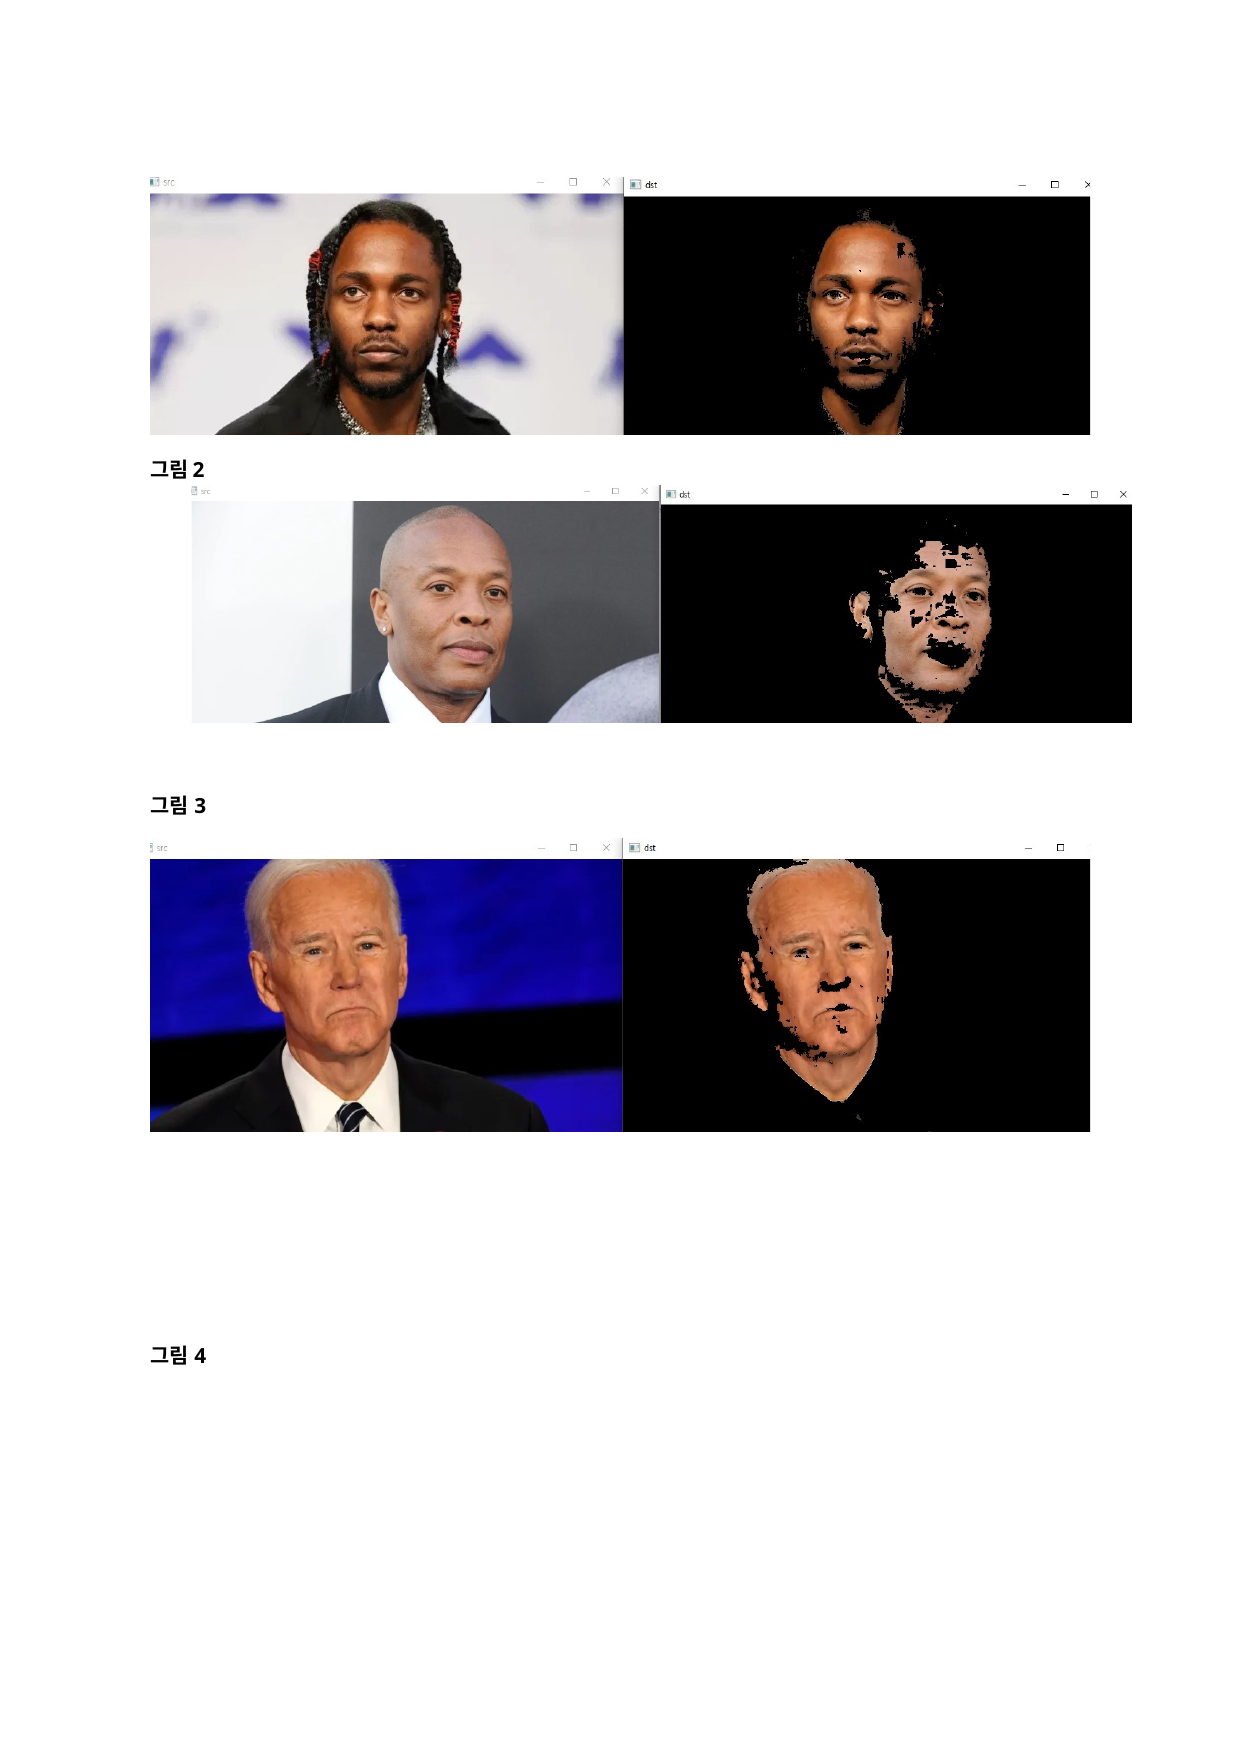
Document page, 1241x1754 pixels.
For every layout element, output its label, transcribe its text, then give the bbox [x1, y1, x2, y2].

picture [150, 838, 1091, 1132]
text 그림 3 [150, 789, 1090, 819]
picture [191, 485, 1132, 723]
text 그림 4 [150, 1339, 1090, 1370]
picture [150, 177, 1091, 435]
